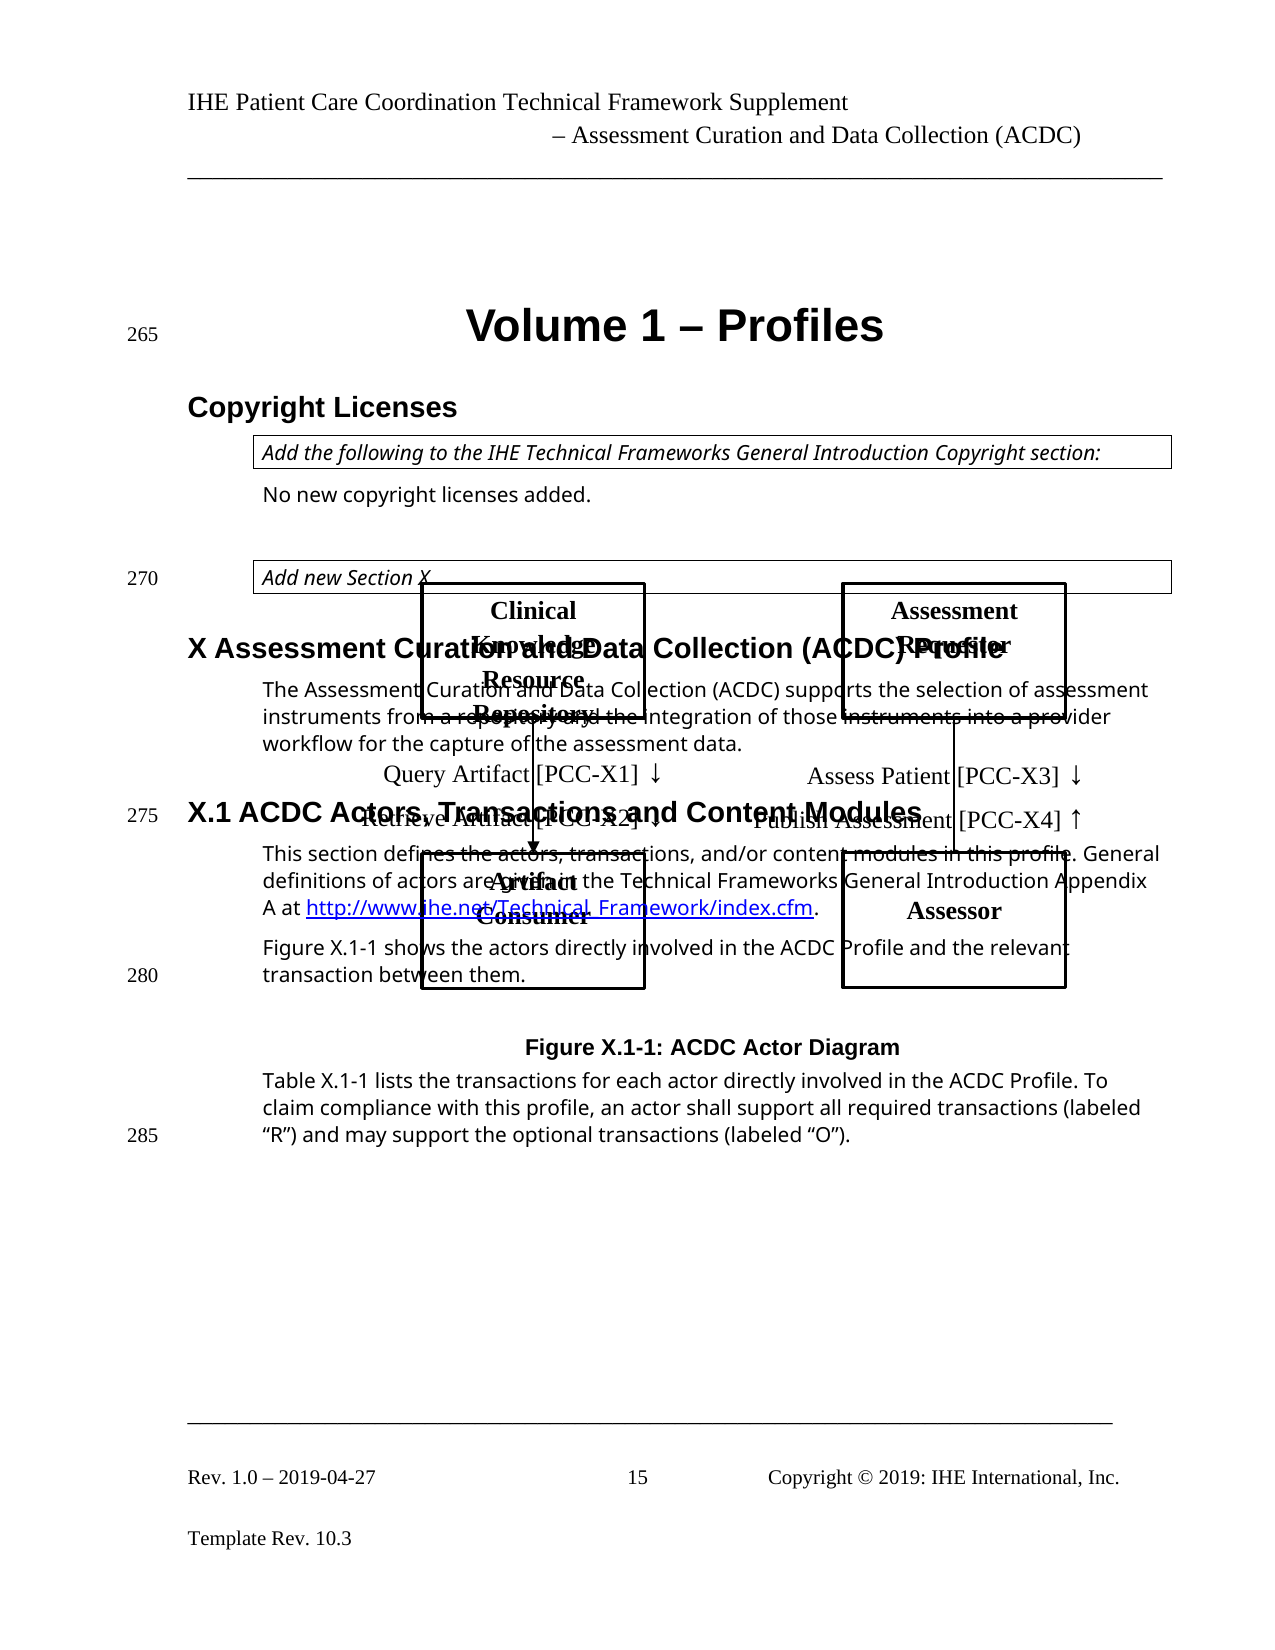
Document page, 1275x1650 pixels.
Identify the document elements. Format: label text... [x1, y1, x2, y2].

text This section defines the actors, transactions, and/or content modules in this profile. General definitions of actors are given in the Technical Frameworks General Introduction Appendix A at http://www.ihe.net/Technical_Framework/index.cfm. [262, 839, 1162, 921]
subtitle X Assessment Curation and Data Collection (ACDC) Profile [187, 631, 1162, 665]
text Table X.1-1 lists the transactions for each actor directly involved in the ACDC Profile. To claim compliance with this profile, an actor shall support all required transactions (labeled “R”) and may support the optional transactions (labeled “O”). [262, 1067, 1162, 1148]
title Volume 1 – Profiles [187, 299, 1162, 351]
text No new copyright licenses added. [262, 481, 1162, 508]
subtitle X.1 ACDC Actors, Transactions and Content Modules [187, 795, 1162, 828]
text Add new Section X [254, 561, 1171, 593]
text The Assessment Curation and Data Collection (ACDC) supports the selection of assessment instruments from a repository and the integration of those instruments into a provider workflow for the capture of the assessment data. [262, 676, 1162, 757]
title Figure X.1-1: ACDC Actor Diagram [262, 1033, 1162, 1060]
subtitle Copyright Licenses [187, 391, 1162, 424]
text Add the following to the IHE Technical Frameworks General Introduction Copyright section: [254, 436, 1171, 468]
text Figure X.1-1 shows the actors directly involved in the ACDC Profile and the relevant transaction between them. [262, 933, 1162, 1014]
